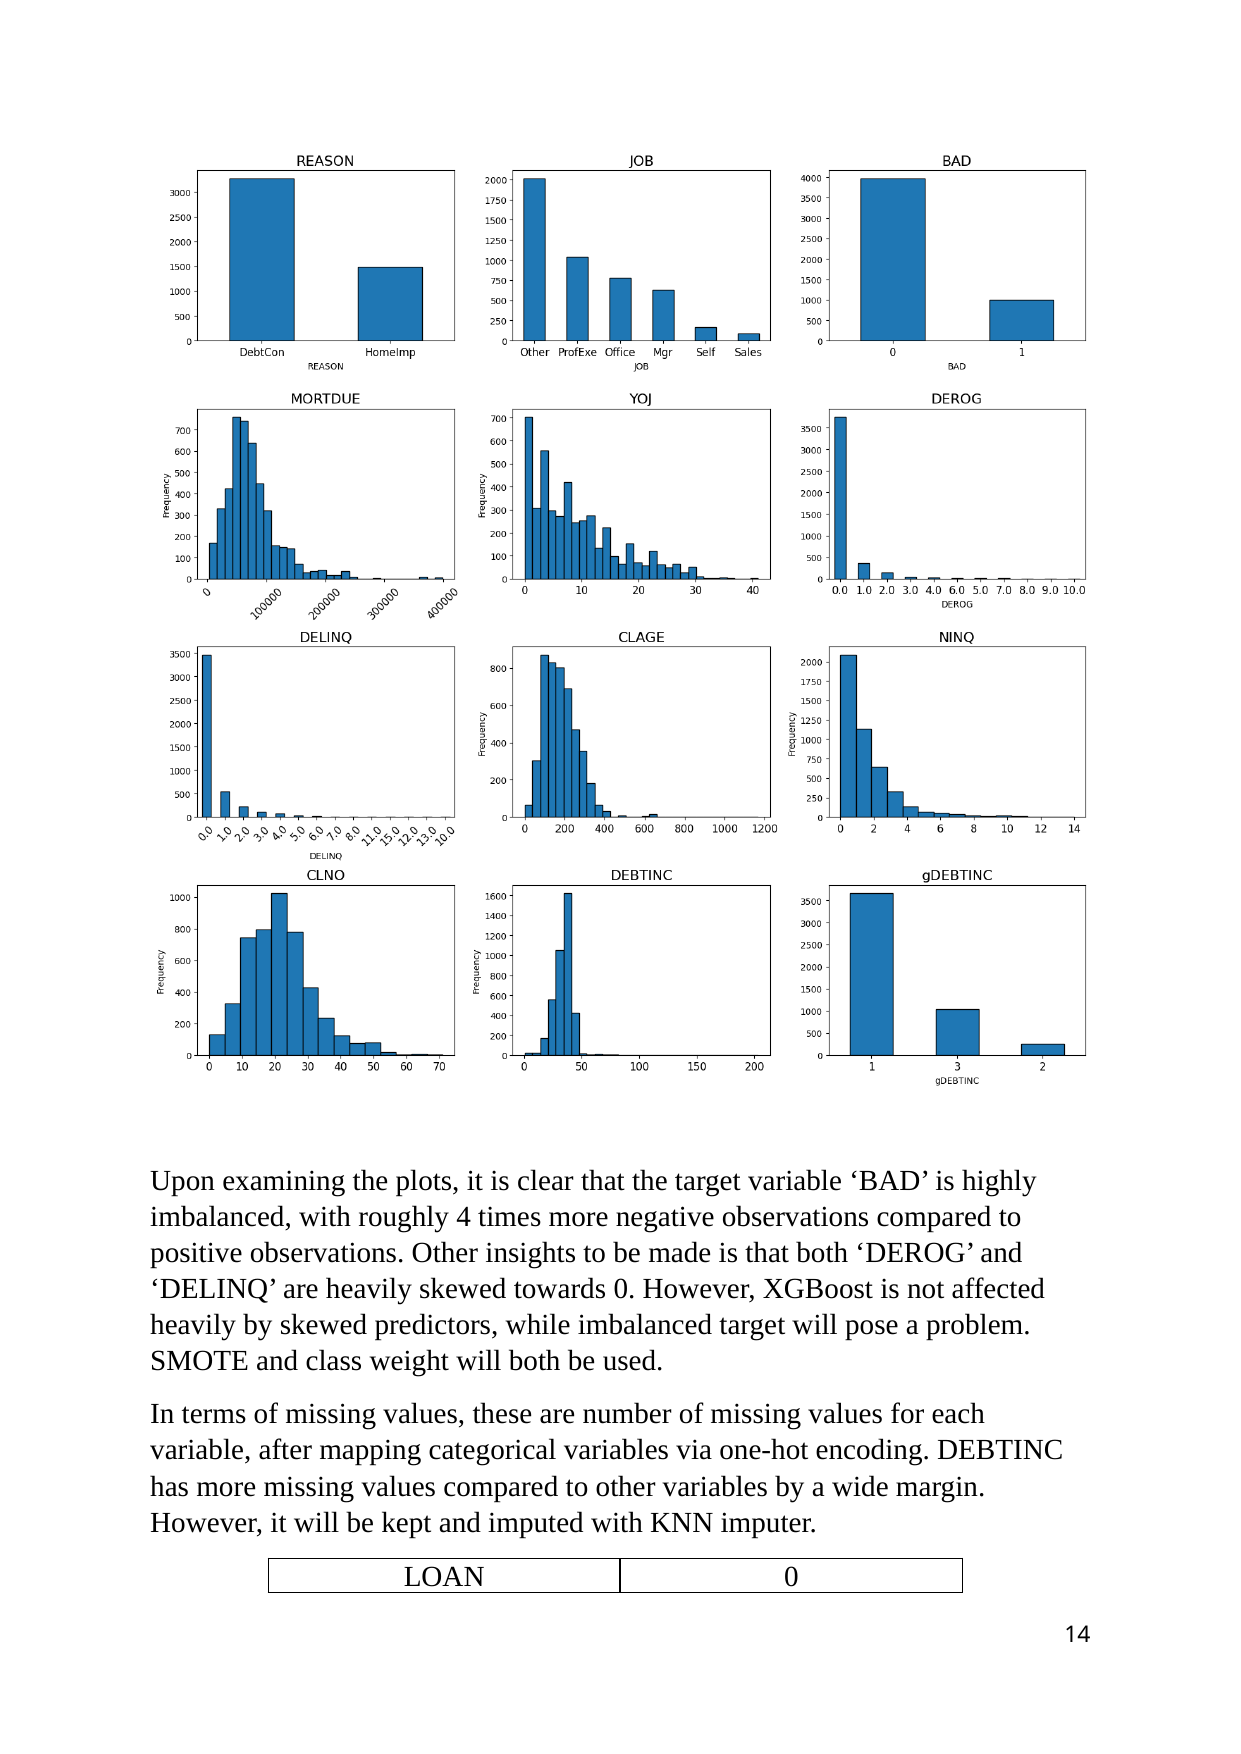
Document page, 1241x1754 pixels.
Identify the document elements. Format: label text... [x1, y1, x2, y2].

text Upon examining the plots, it is clear that the target variable ‘BAD’ is highly imbalanced, with roughly 4 times more negative observations compared to positive observations. Other insights to be made is that both ‘DEROG’ and ‘DELINQ’ are heavily skewed towards 0. However, XGBoost is not affected heavily by skewed predictors, while imbalanced target will pose a problem. SMOTE and class weight will both be used. [150, 1163, 1090, 1377]
table_header LOAN [269, 1559, 619, 1592]
table_header 0 [621, 1559, 962, 1592]
text In terms of missing values, these are number of missing values for each variable, after mapping categorical variables via one-hot encoding. DEBTINC has more missing values compared to other variables by a wide margin. However, it will be kept and imputed with KNN imputer. [150, 1396, 1090, 1538]
picture [150, 150, 1091, 1091]
